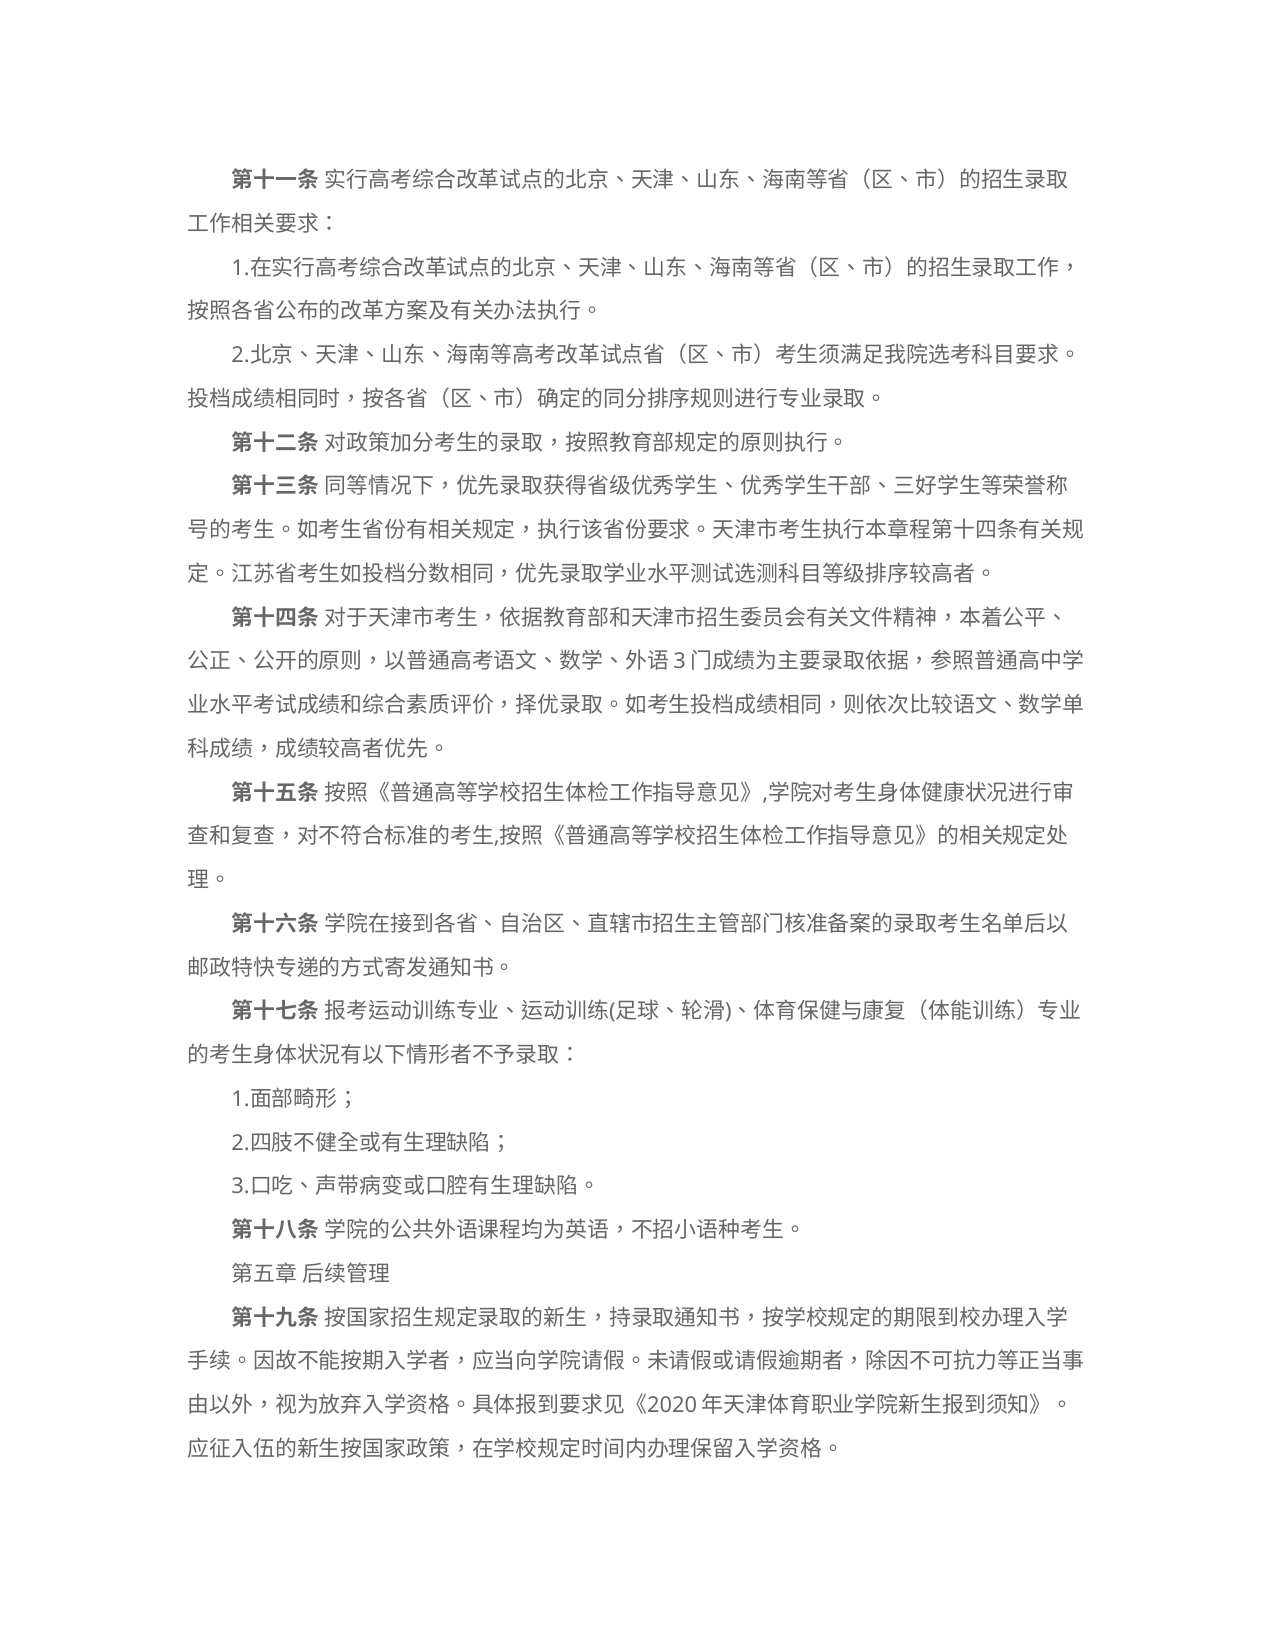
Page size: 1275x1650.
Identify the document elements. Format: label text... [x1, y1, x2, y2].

text 第十四条 对于天津市考生，依据教育部和天津市招生委员会有关文件精神，本着公平、公正、公开的原则，以普通高考语文、数学、外语3门成绩为主要录取依据，参照普通高中学业水平考试成绩和综合素质评价，择优录取。如考生投档成绩相同，则依次比较语文、数学单科成绩，成绩较高者优先。 [187, 587, 1087, 762]
text 第十七条 报考运动训练专业、运动训练(足球、轮滑)、体育保健与康复（体能训练）专业的考生身体状況有以下情形者不予录取： [187, 981, 1087, 1069]
text 第十六条 学院在接到各省、自治区、直辖市招生主管部门核准备案的录取考生名单后以邮政特快专递的方式寄发通知书。 [187, 894, 1087, 981]
text 第五章 后续管理 [187, 1244, 1087, 1287]
text 第十九条 按国家招生规定录取的新生，持录取通知书，按学校规定的期限到校办理入学手续。因故不能按期入学者，应当向学院请假。未请假或请假逾期者，除因不可抗力等正当事由以外，视为放弃入学资格。具体报到要求见《2020年天津体育职业学院新生报到须知》。应征入伍的新生按国家政策，在学校规定时间内办理保留入学资格。 [187, 1287, 1087, 1462]
text 第十二条 对政策加分考生的录取，按照教育部规定的原则执行。 [187, 412, 1087, 456]
text 第十三条 同等情况下，优先录取获得省级优秀学生、优秀学生干部、三好学生等荣誉称号的考生。如考生省份有相关规定，执行该省份要求。天津市考生执行本章程第十四条有关规定。江苏省考生如投档分数相同，优先录取学业水平测试选测科目等级排序较高者。 [187, 456, 1087, 587]
text 1.在实行高考综合改革试点的北京、天津、山东、海南等省（区、市）的招生录取工作，按照各省公布的改革方案及有关办法执行。 [187, 237, 1087, 325]
text 2.四肢不健全或有生理缺陷； [187, 1112, 1087, 1156]
text 3.口吃、声带病变或口腔有生理缺陷。 [187, 1156, 1087, 1200]
text 2.北京、天津、山东、海南等高考改革试点省（区、市）考生须满足我院选考科目要求。投档成绩相同时，按各省（区、市）确定的同分排序规则进行专业录取。 [187, 325, 1087, 412]
text 第十八条 学院的公共外语课程均为英语，不招小语种考生。 [187, 1200, 1087, 1244]
text 第十五条 按照《普通高等学校招生体检工作指导意见》,学院对考生身体健康状况进行审查和复查，对不符合标准的考生,按照《普通高等学校招生体检工作指导意见》的相关规定处理。 [187, 762, 1087, 894]
text 1.面部畸形； [187, 1069, 1087, 1112]
text 第十一条 实行高考综合改革试点的北京、天津、山东、海南等省（区、市）的招生录取工作相关要求： [187, 150, 1087, 237]
